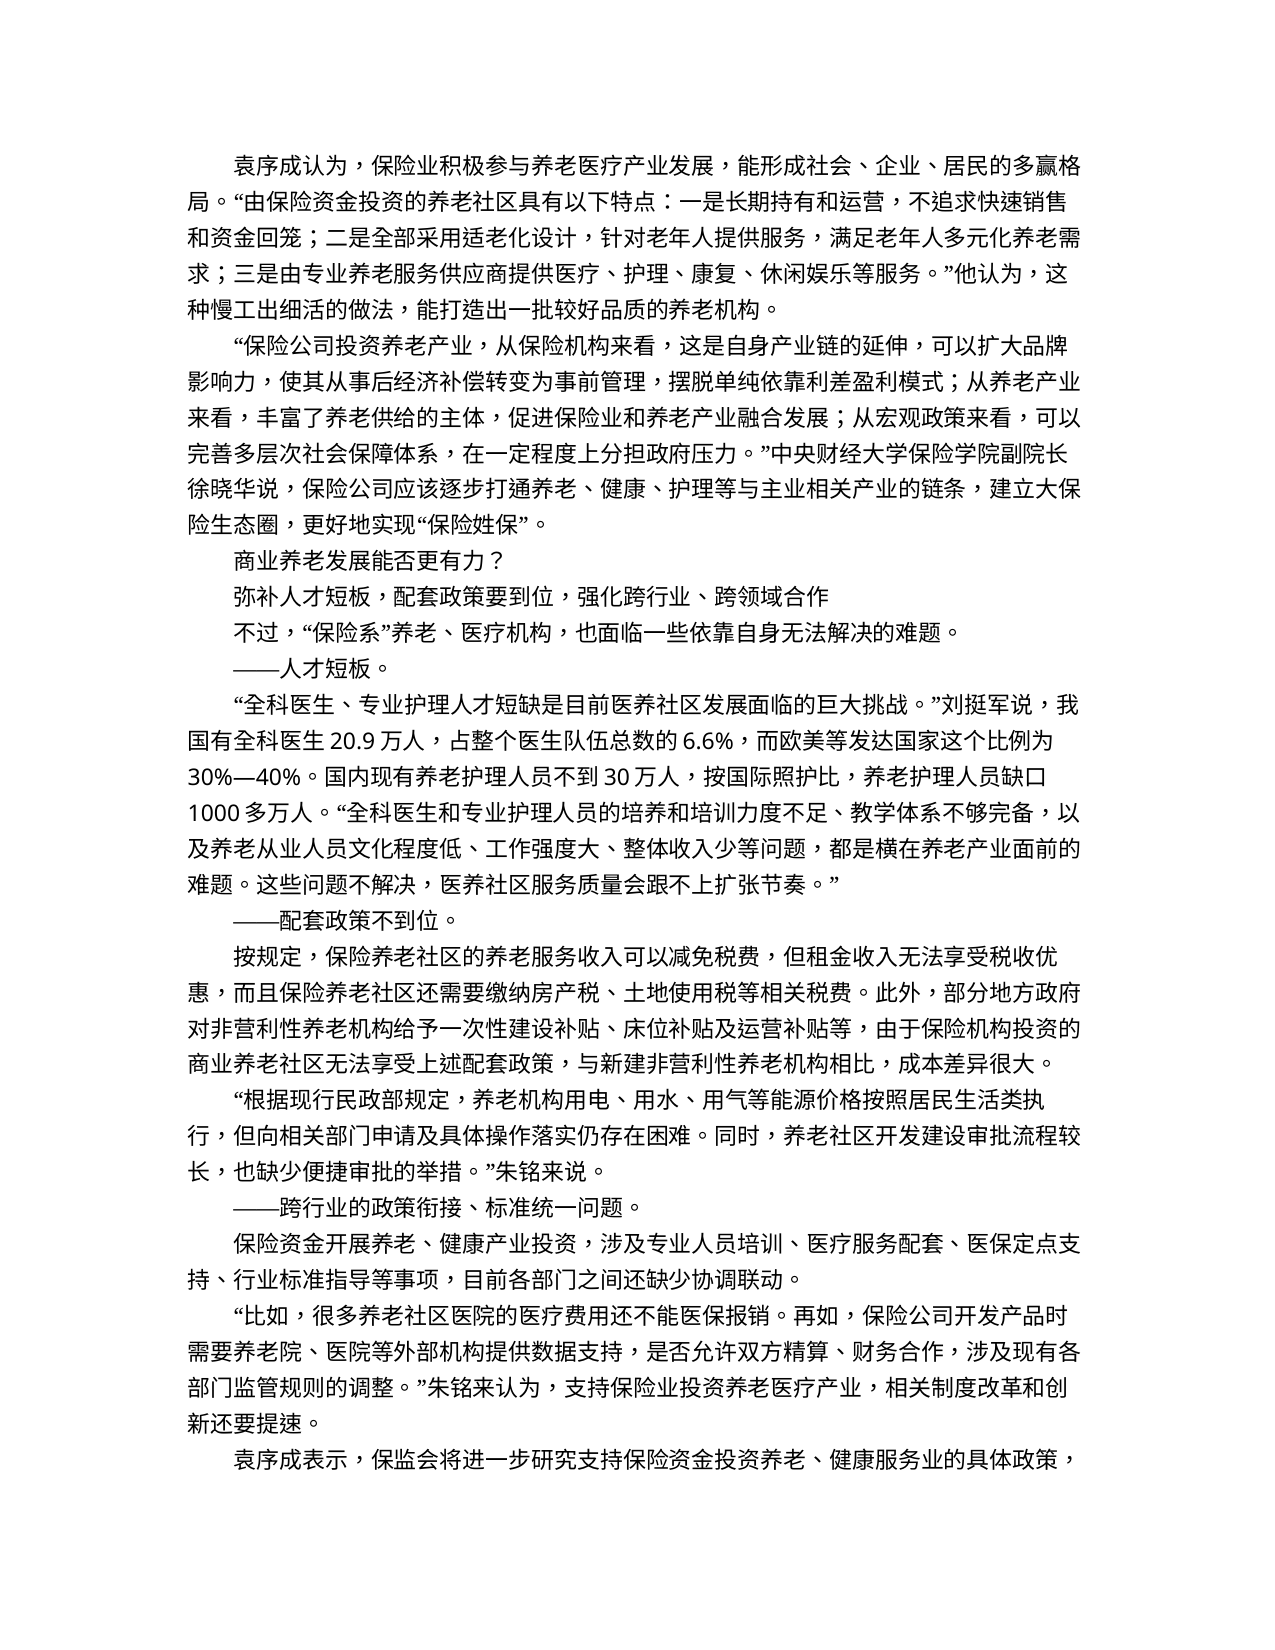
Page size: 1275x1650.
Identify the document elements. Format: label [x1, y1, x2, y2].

text [187, 150, 1087, 1475]
